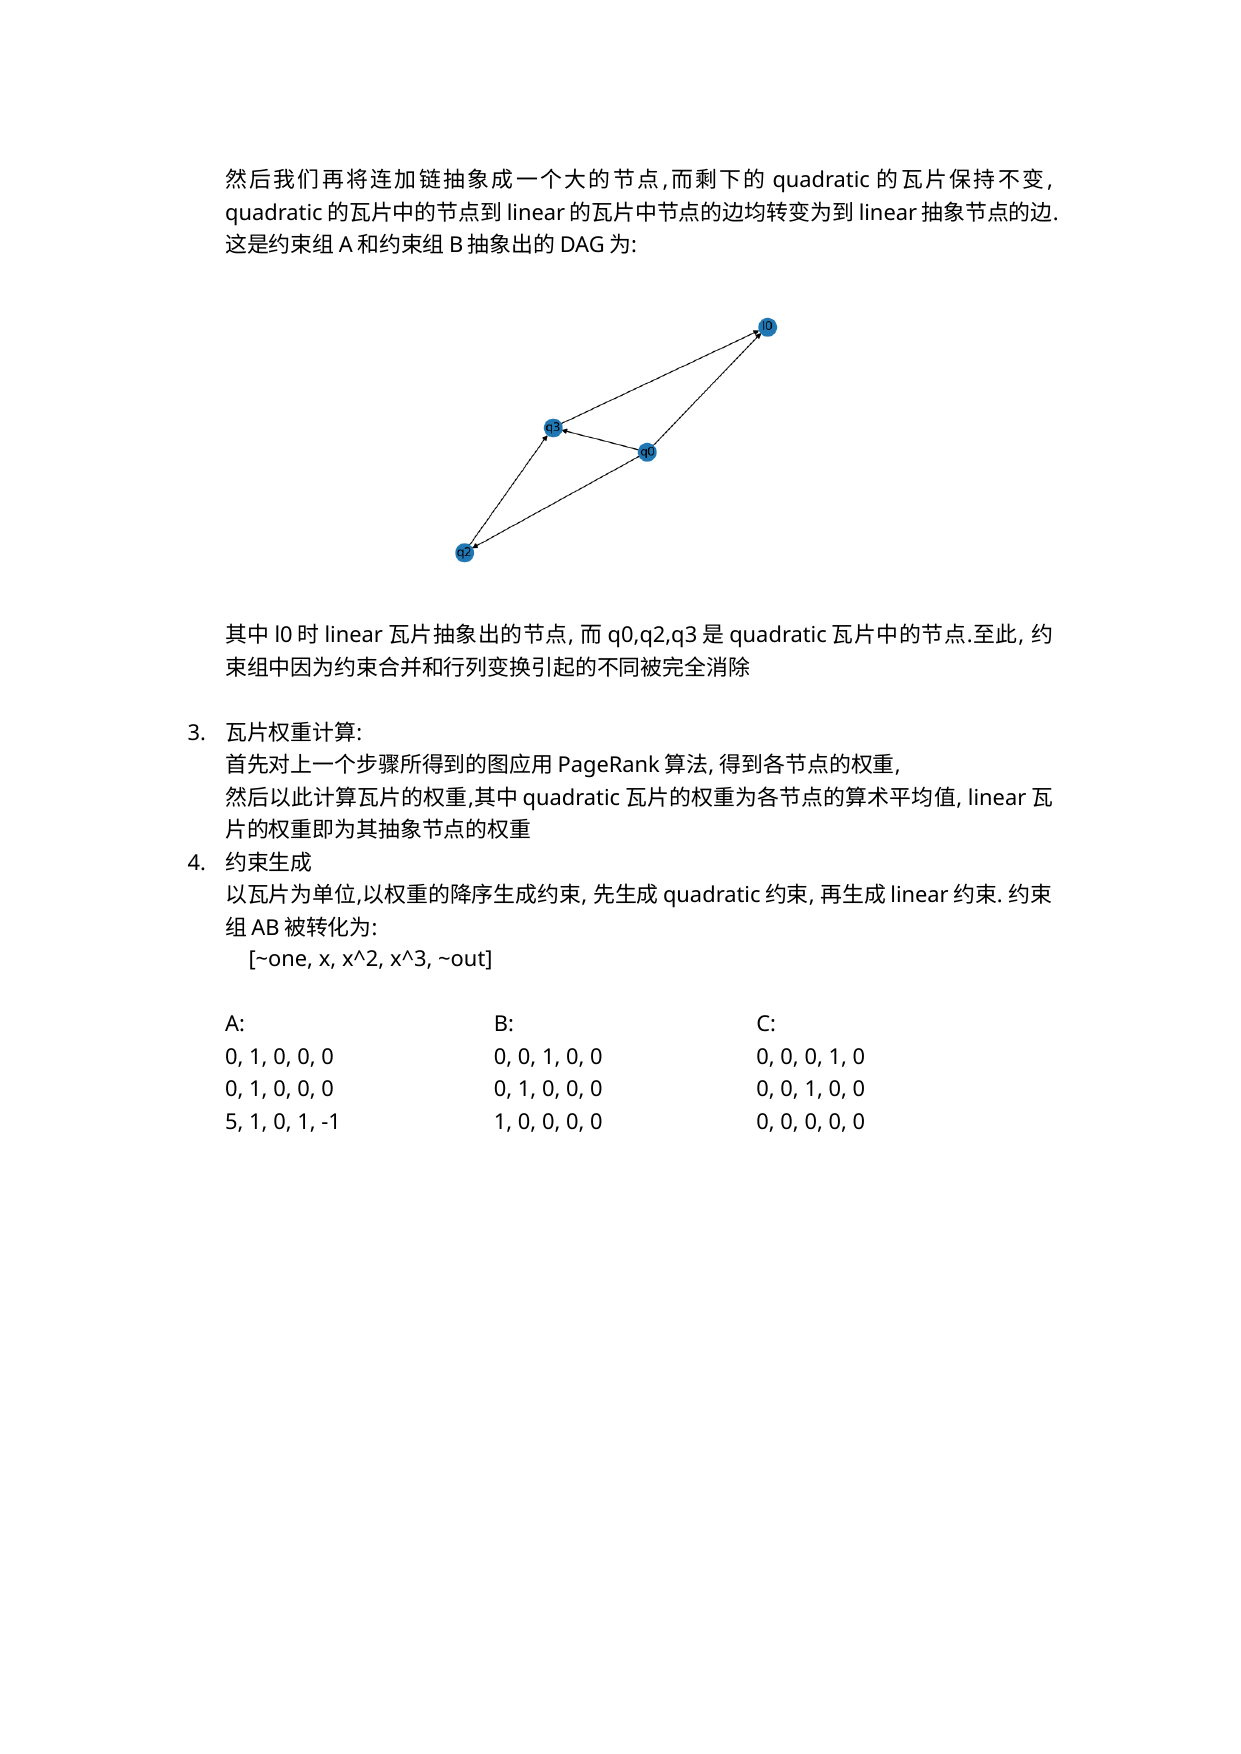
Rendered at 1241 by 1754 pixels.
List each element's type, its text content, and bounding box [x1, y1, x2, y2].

text 5, 1, 0, 1, -1 1, 0, 0, 0, 0 0, 0, 0, 0, 0 [187, 1104, 1053, 1137]
picture [373, 260, 846, 615]
list 以瓦片为单位,以权重的降序生成约束, 先生成quadratic约束, 再生成linear约束. 约束组AB被转化为: [225, 877, 1053, 942]
list 瓦片权重计算: [187, 714, 1053, 747]
text 0, 1, 0, 0, 0 0, 1, 0, 0, 0 0, 0, 1, 0, 0 [187, 1072, 1053, 1104]
list 首先对上一个步骤所得到的图应用PageRank算法, 得到各节点的权重, [225, 747, 1053, 779]
list 约束生成 [187, 844, 1053, 877]
text 然后我们再将连加链抽象成一个大的节点,而剩下的quadratic的瓦片保持不变, quadratic的瓦片中的节点到linear的瓦片中节点的边均转变为到linear抽象节点的边.这是约束组A和约束组B抽象出的DAG为: [225, 162, 1053, 259]
list 然后以此计算瓦片的权重,其中quadratic瓦片的权重为各节点的算术平均值, linear瓦片的权重即为其抽象节点的权重 [225, 779, 1053, 844]
list [~one, x, x^2, x^3, ~out] [225, 942, 1053, 974]
text 0, 1, 0, 0, 0 0, 0, 1, 0, 0 0, 0, 0, 1, 0 [187, 1039, 1053, 1072]
list A: B: C: [225, 1007, 1053, 1039]
